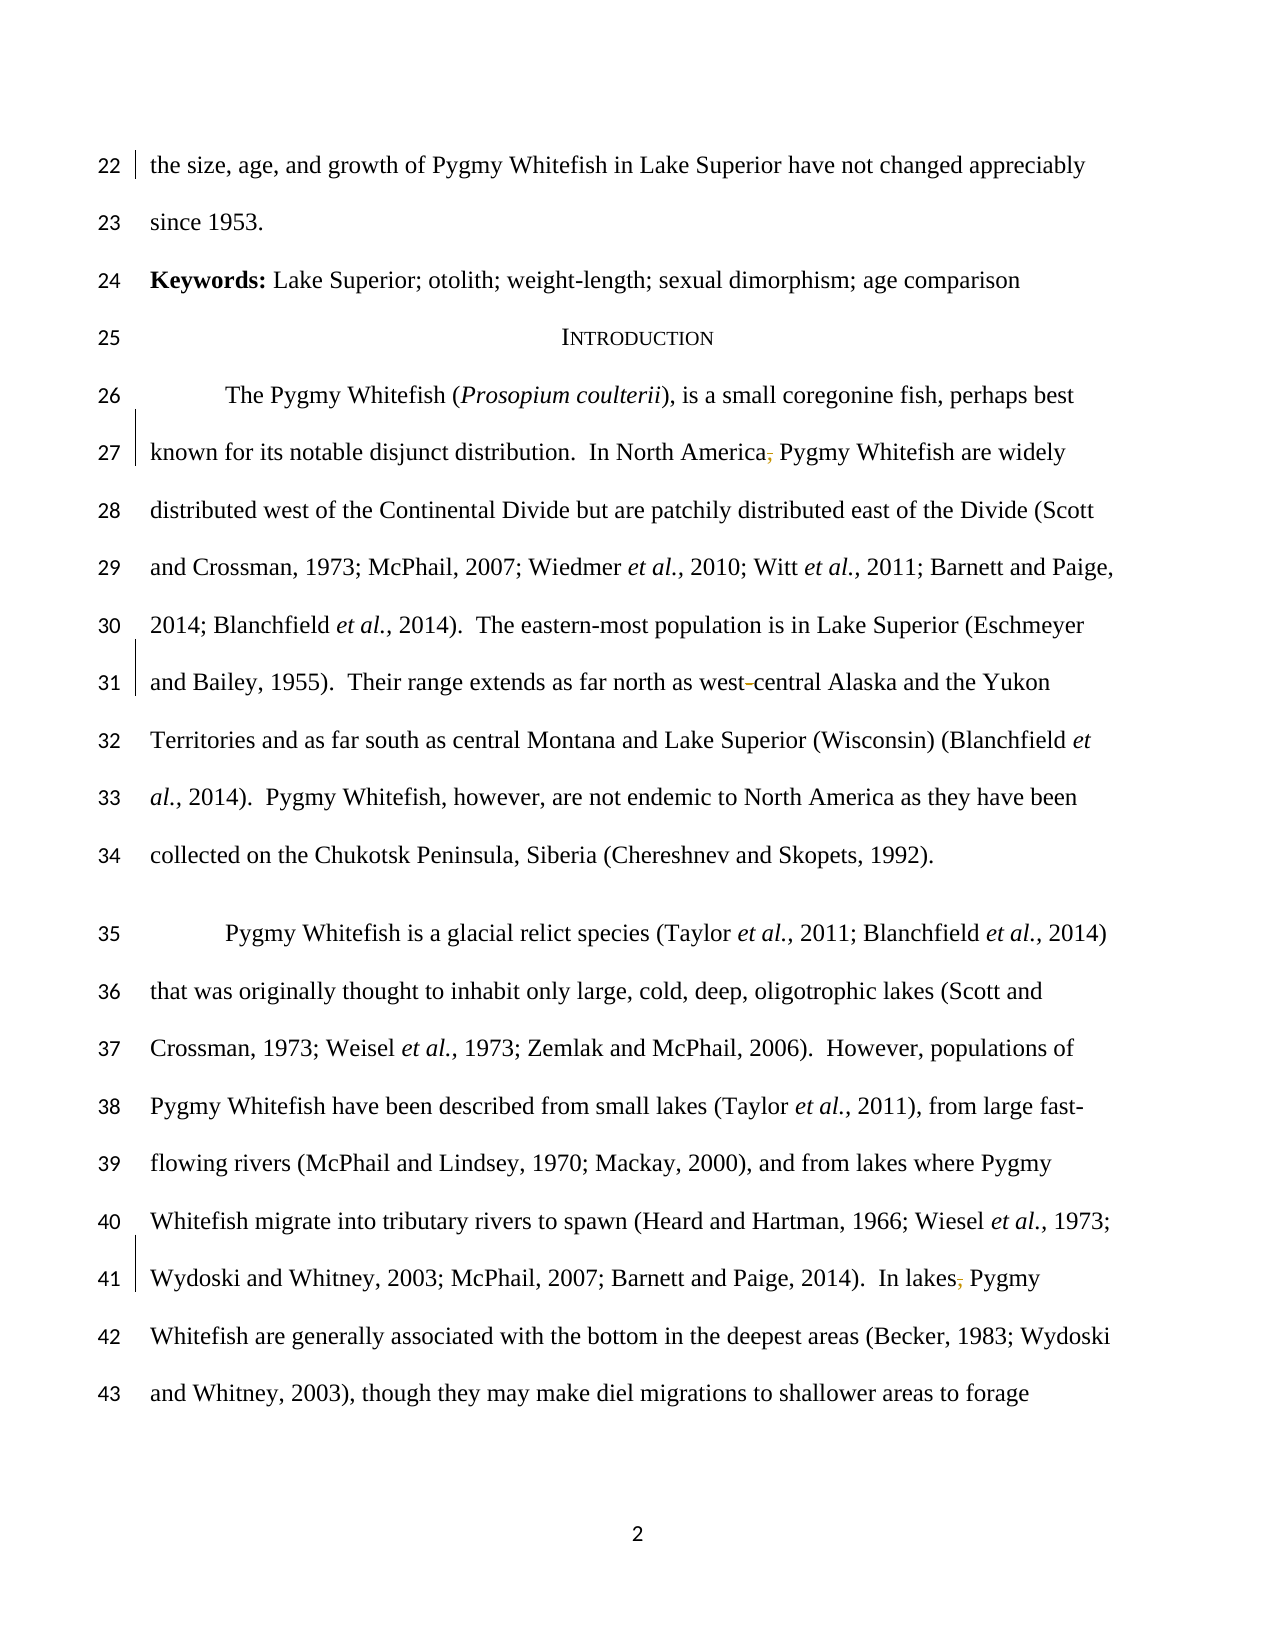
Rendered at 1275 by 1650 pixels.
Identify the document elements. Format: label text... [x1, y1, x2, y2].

text The Pygmy Whitefish (Prosopium coulterii), is a small coregonine fish, perhaps best known for its notable disjunct distribution. In North America Pygmy Whitefish are widely distributed west of the Continental Divide but are patchily distributed east of the Divide (Scott and Crossman, 1973; McPhail, 2007; Wiedmer et al., 2010; Witt et al., 2011; Barnett and Paige, 2014; Blanchfield et al., 2014). The eastern-most population is in Lake Superior (Eschmeyer and Bailey, 1955). Their range extends as far north as westcentral Alaska and the Yukon Territories and as far south as central Montana and Lake Superior (Wisconsin) (Blanchfield et al., 2014). Pygmy Whitefish, however, are not endemic to North America as they have been collected on the Chukotsk Peninsula, Siberia (Chereshnev and Skopets, 1992). [150, 380, 1125, 869]
text Introduction [150, 322, 1125, 351]
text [150, 918, 1125, 1407]
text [150, 150, 1125, 236]
text Keywords: Lake Superior; otolith; weight-length; sexual dimorphism; age comparison [150, 265, 1125, 294]
